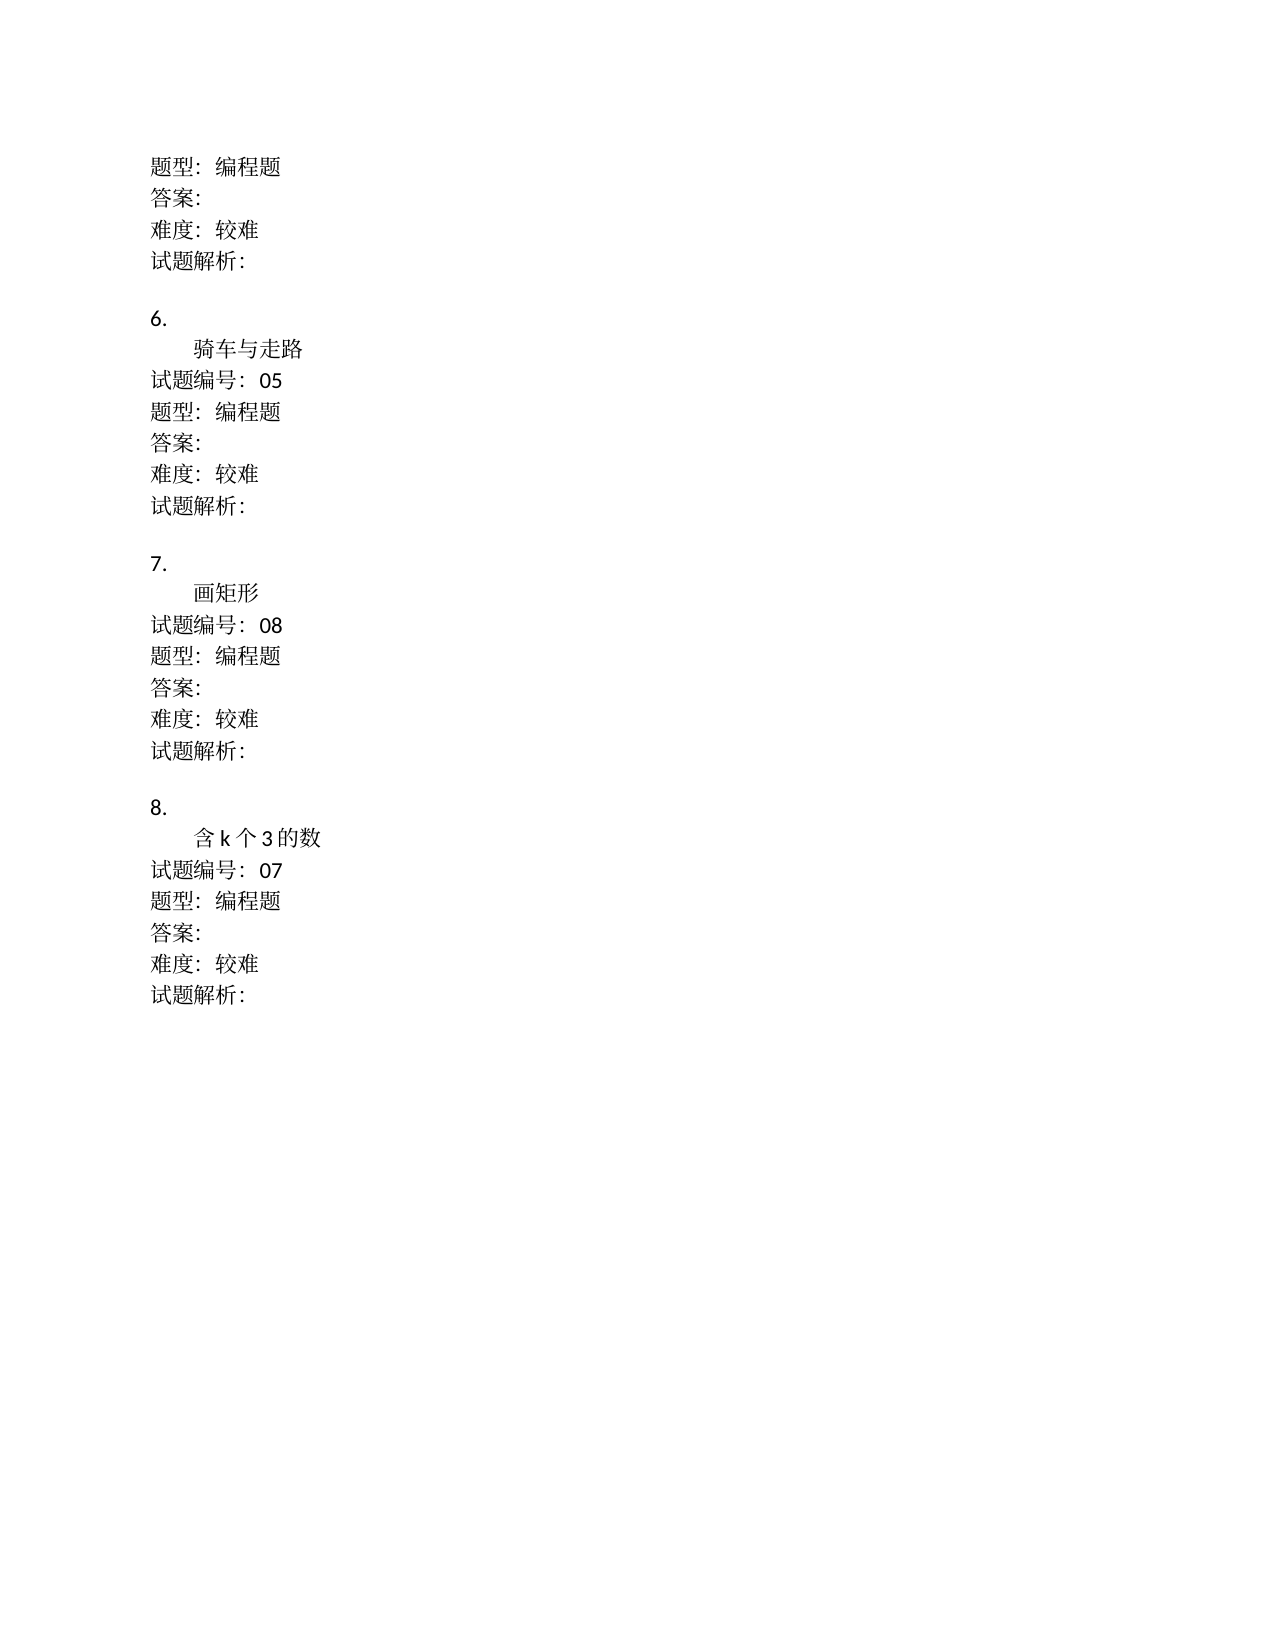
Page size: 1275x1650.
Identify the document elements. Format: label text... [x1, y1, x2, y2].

text 8. [150, 793, 1125, 821]
text 试题解析： [150, 734, 1125, 765]
text 试题编号：05 [150, 363, 1125, 395]
text 试题解析： [150, 979, 1125, 1010]
text 答案： [150, 426, 1125, 458]
text 含k个3的数 [150, 821, 1125, 853]
text 答案： [150, 916, 1125, 947]
text 题型：编程题 [150, 639, 1125, 671]
text 题型：编程题 [150, 884, 1125, 916]
text 题型：编程题 [150, 395, 1125, 426]
text 难度：较难 [150, 458, 1125, 489]
text 画矩形 [150, 577, 1125, 608]
text 难度：较难 [150, 947, 1125, 979]
text 试题编号：07 [150, 853, 1125, 884]
text 答案： [150, 181, 1125, 213]
text 难度：较难 [150, 702, 1125, 734]
text 6. [150, 304, 1125, 332]
text 7. [150, 549, 1125, 577]
text 试题编号：08 [150, 608, 1125, 639]
text 答案： [150, 671, 1125, 702]
text 题型：编程题 [150, 150, 1125, 181]
text 试题解析： [150, 489, 1125, 521]
text 试题解析： [150, 244, 1125, 276]
text 骑车与走路 [150, 332, 1125, 363]
text 难度：较难 [150, 213, 1125, 244]
